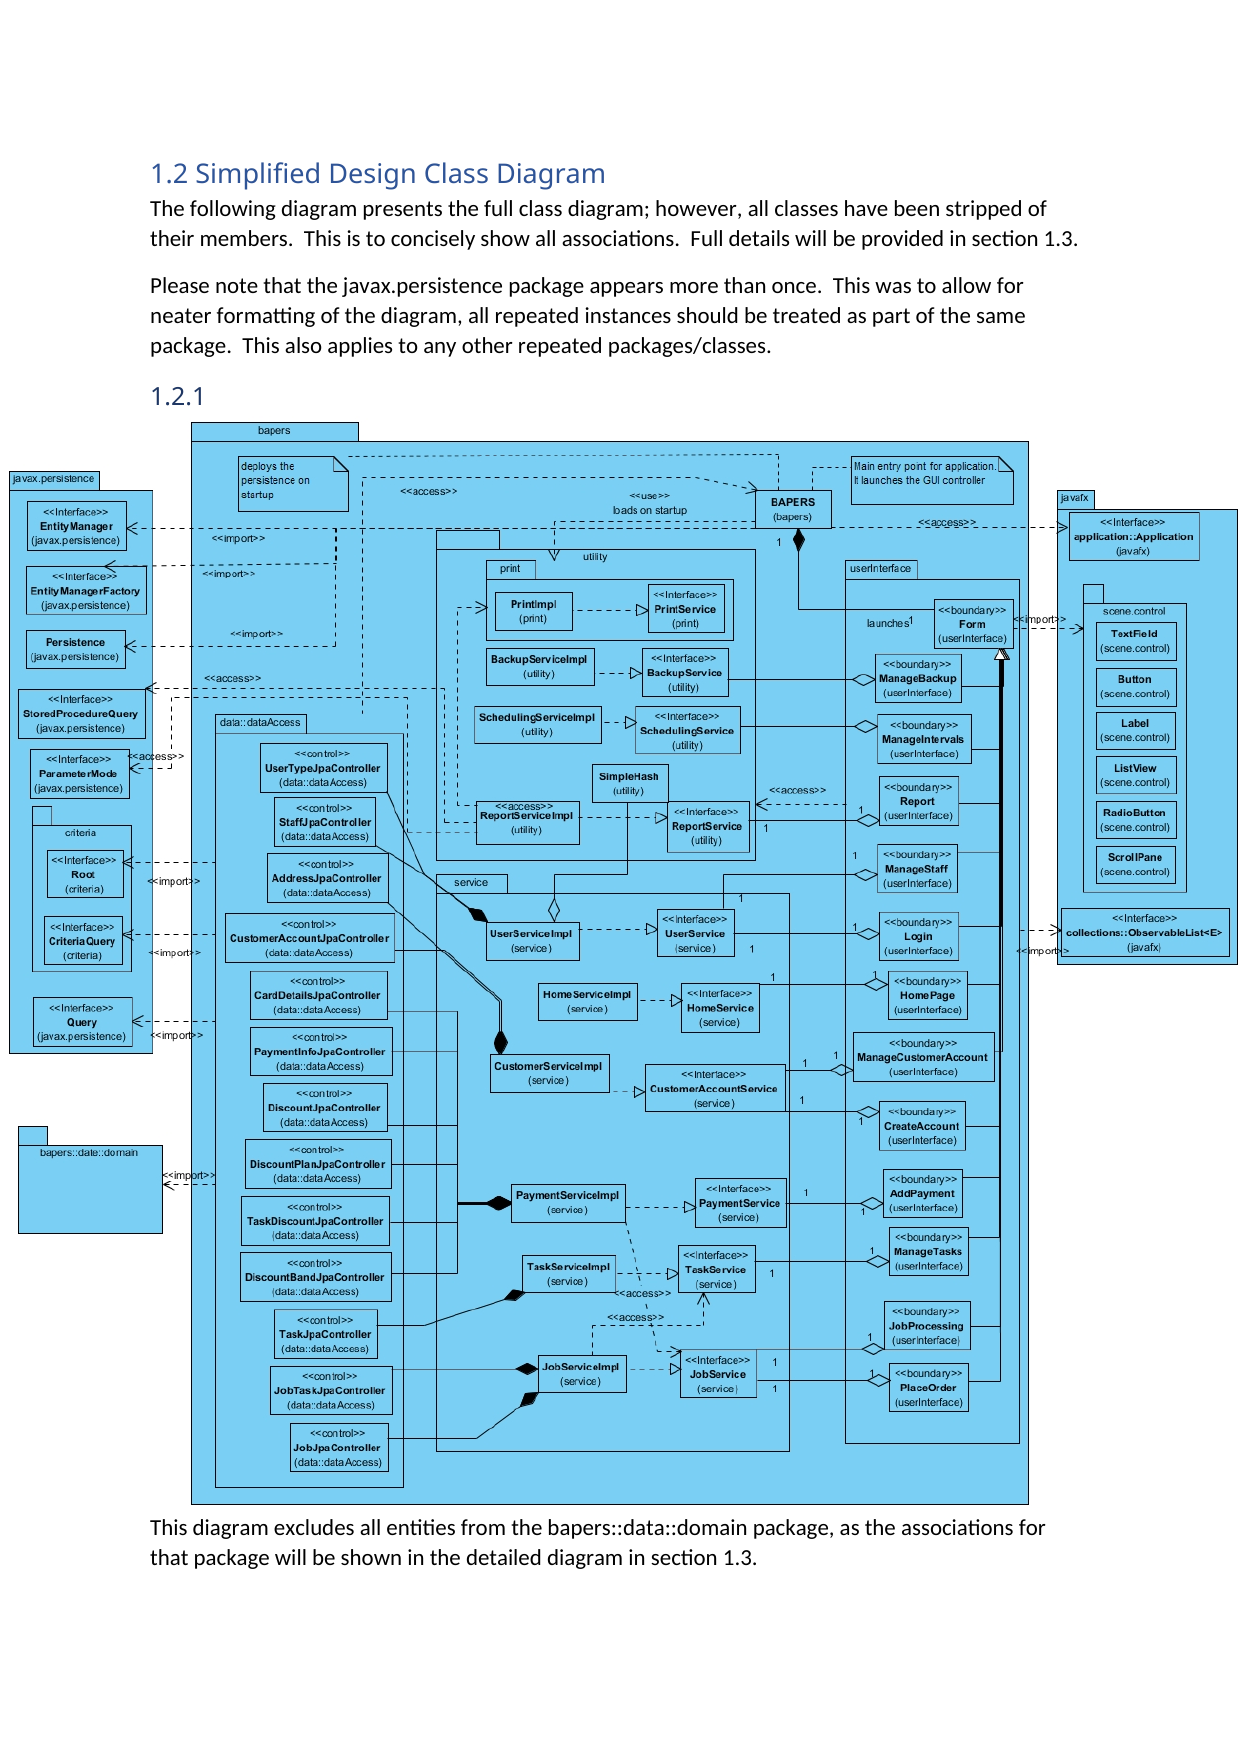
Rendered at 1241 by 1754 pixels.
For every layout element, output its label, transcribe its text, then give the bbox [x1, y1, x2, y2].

text Please note that the javax.persistence package appears more than once. This was to allow for neater formatting of the diagram, all repeated instances should be treated as part of the same package. This also applies to any other repeated packages/classes. [150, 271, 1090, 359]
text The following diagram presents the full class diagram; however, all classes have been stripped of their members. This is to concisely show all associations. Full details will be provided in section 1.3. [150, 194, 1090, 252]
subtitle 1.2 Simplified Design Class Diagram [150, 154, 1090, 191]
picture [0, 416, 1239, 1508]
text This diagram excludes all entities from the bapers::data::domain package, as the associations for that package will be shown in the detailed diagram in section 1.3. [150, 1508, 1090, 1571]
subtitle 1.2.1 [150, 378, 1090, 412]
